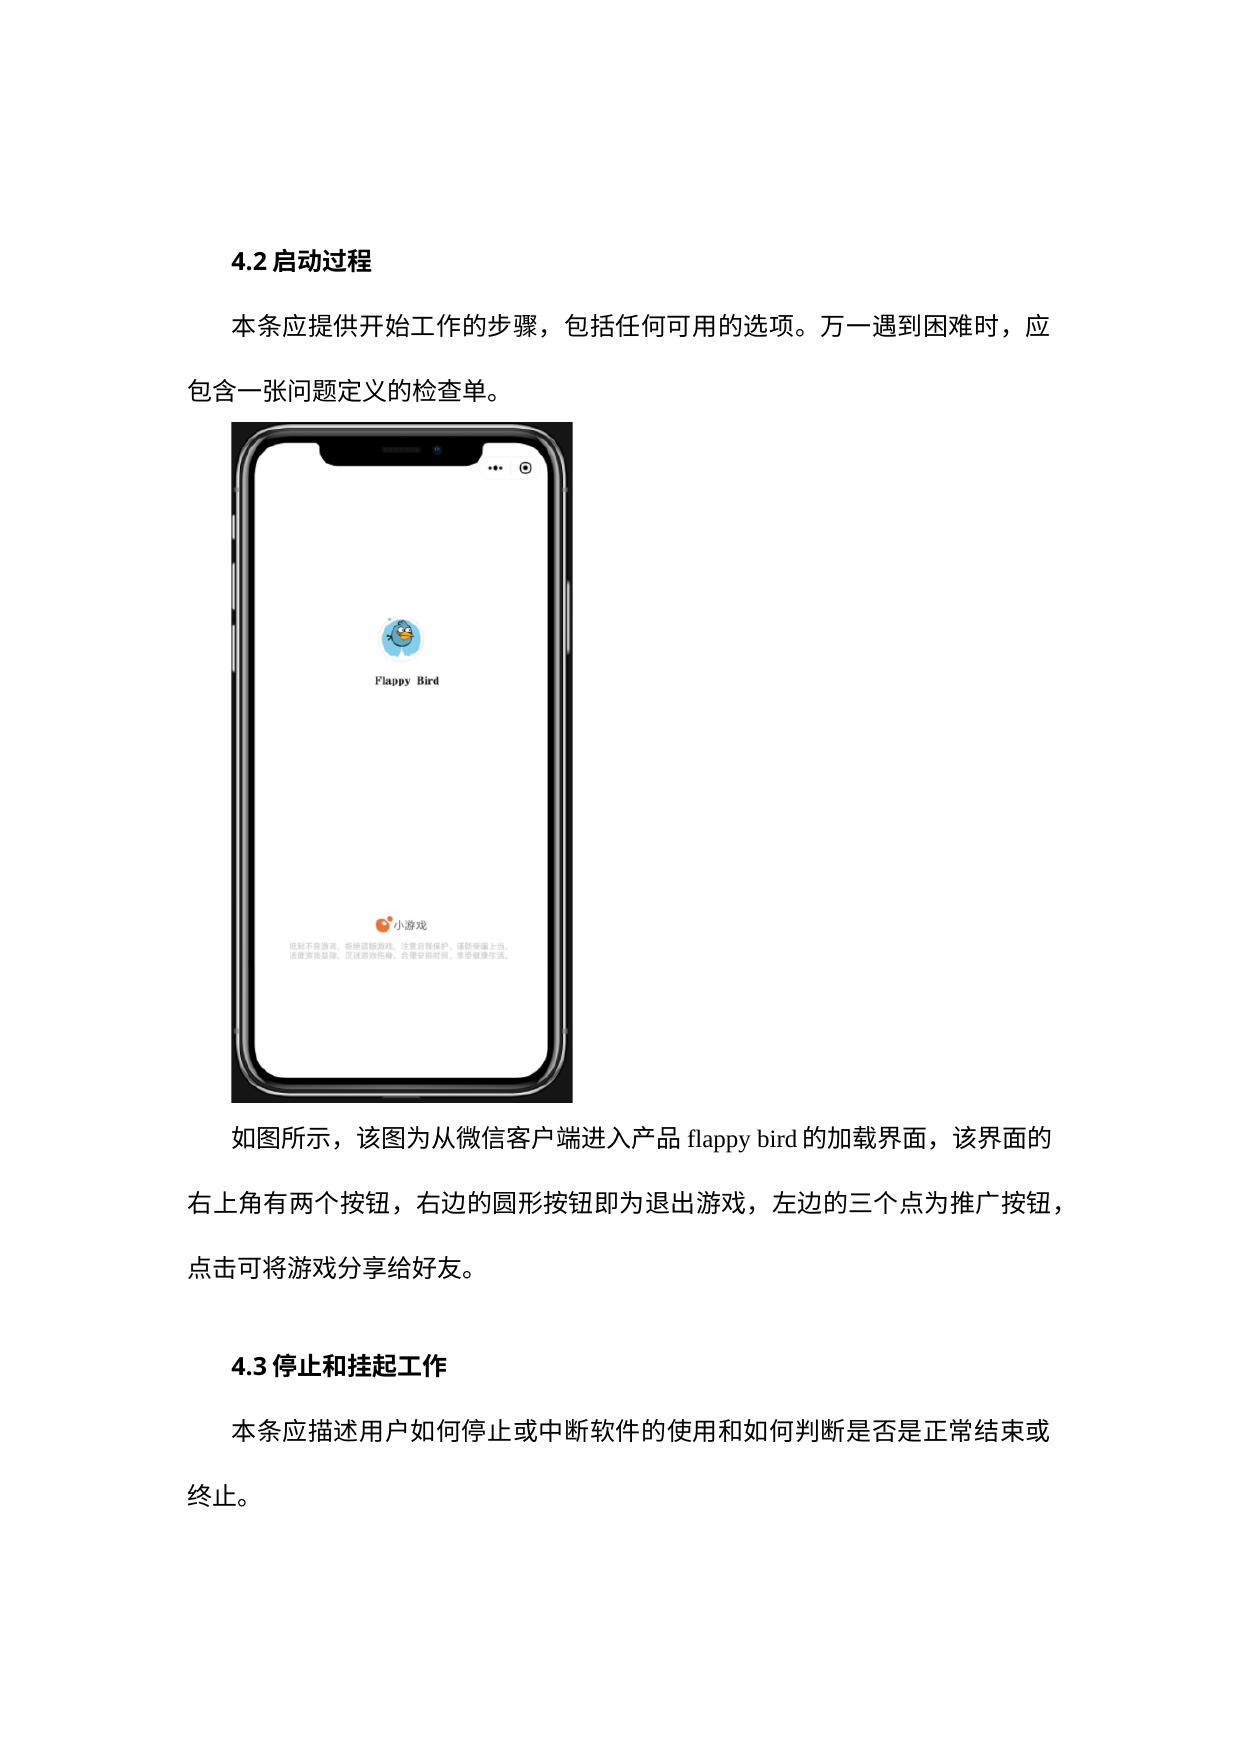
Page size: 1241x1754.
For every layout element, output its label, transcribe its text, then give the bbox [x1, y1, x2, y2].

text 本条应提供开始工作的步骤，包括任何可用的选项。万一遇到困难时，应包含一张问题定义的检查单。 [187, 292, 1053, 422]
text 本条应描述用户如何停止或中断软件的使用和如何判断是否是正常结束或终止。 [187, 1397, 1053, 1527]
text 如图所示，该图为从微信客户端进入产品flappy bird的加载界面，该界面的右上角有两个按钮，右边的圆形按钮即为退出游戏，左边的三个点为推广按钮，点击可将游戏分享给好友。 [187, 1104, 1053, 1299]
picture [231, 422, 573, 1103]
text 4.3停止和挂起工作 [187, 1332, 1053, 1397]
text 4.2启动过程 [187, 227, 1053, 292]
